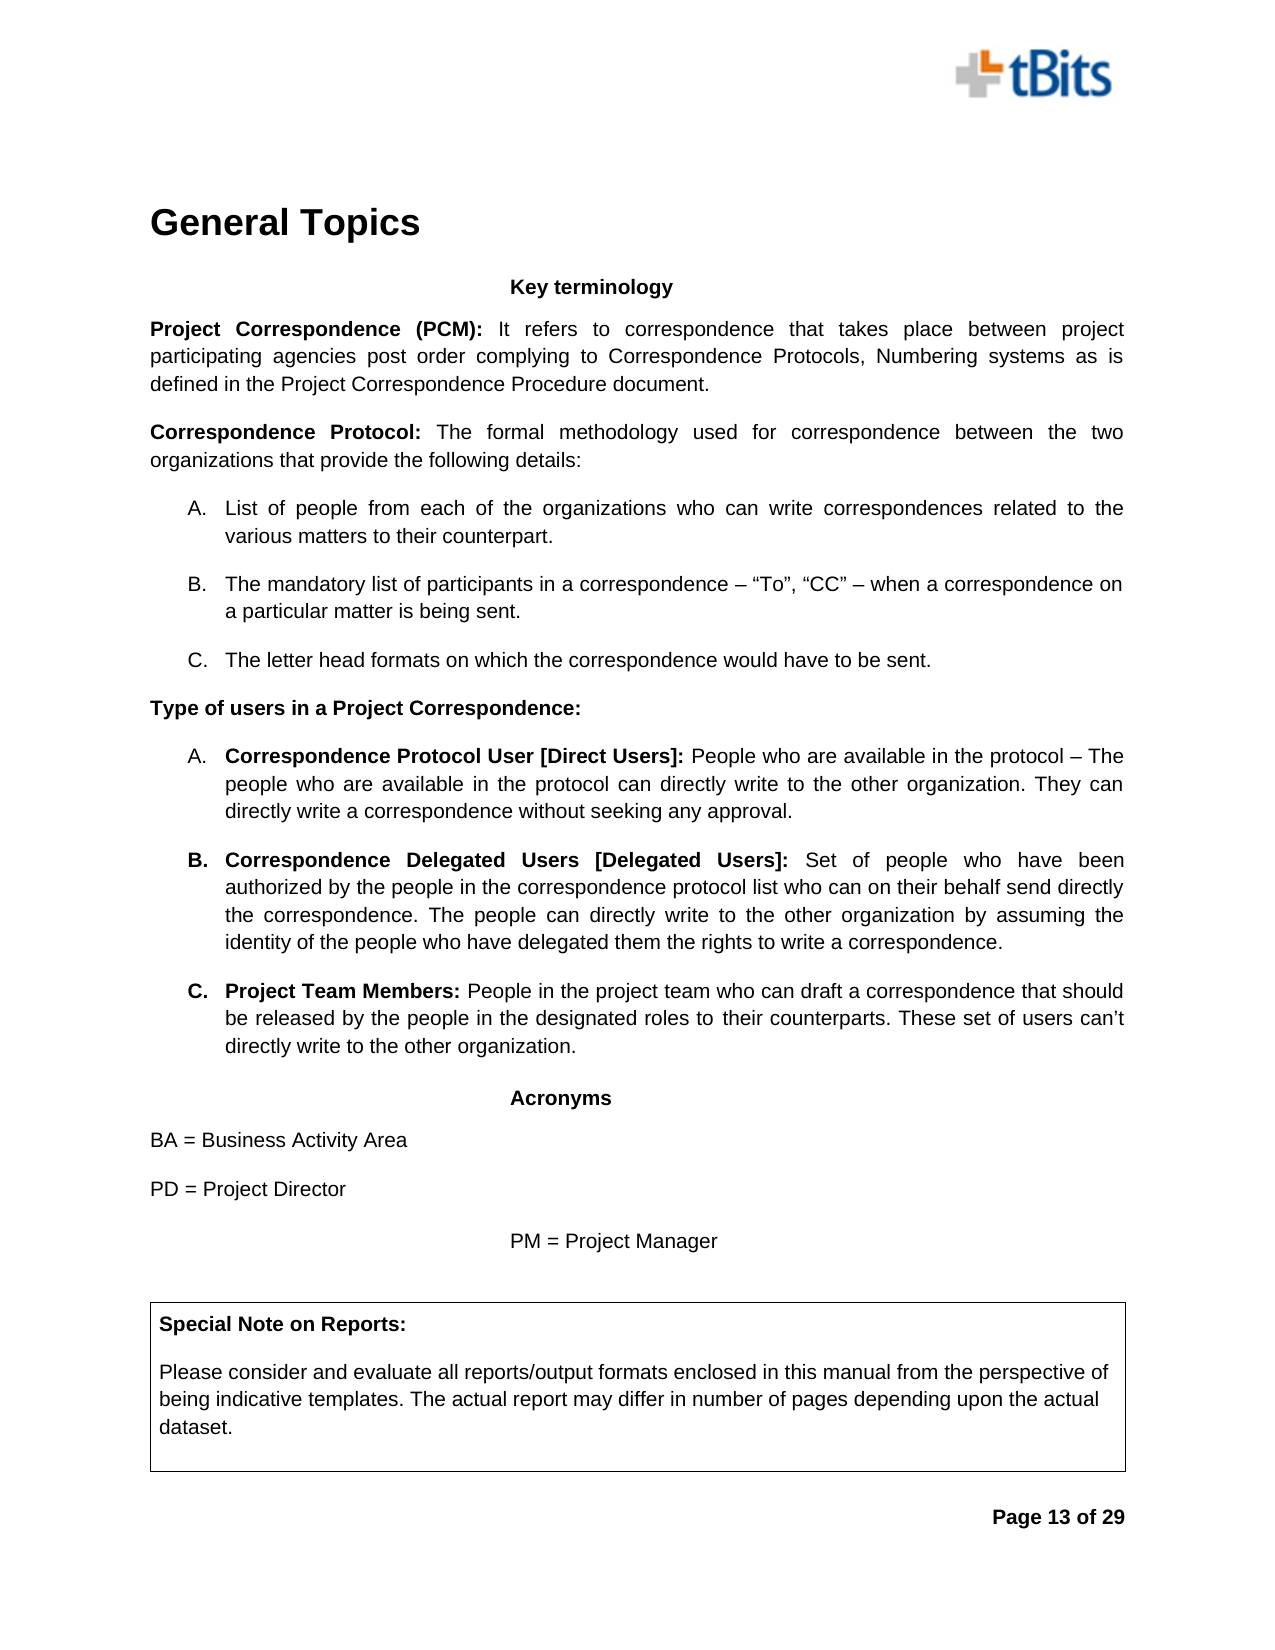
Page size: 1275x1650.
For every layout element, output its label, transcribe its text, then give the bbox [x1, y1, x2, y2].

subtitle Acronyms [450, 1086, 1125, 1110]
list Project Team Members: People in the project team who can draft a correspondence that should be released by the people in the designated roles to their counterparts. These set of users can’t directly write to the other organization. [187, 978, 1125, 1057]
list List of people from each of the organizations who can write correspondences related to the various matters to their counterpart. [187, 496, 1125, 547]
subtitle Key terminology [450, 274, 1125, 298]
list Correspondence Delegated Users [Delegated Users]: Set of people who have been authorized by the people in the correspondence protocol list who can on their behalf send directly the correspondence. The people can directly write to the other organization by assuming the identity of the people who have delegated them the rights to write a correspondence. [187, 848, 1125, 954]
text Correspondence Protocol: The formal methodology used for correspondence between the two organizations that provide the following details: [150, 420, 1125, 472]
text Type of users in a Project Correspondence: [150, 696, 1125, 720]
subtitle PM = Project Manager [450, 1229, 1125, 1253]
text PD = Project Director [150, 1176, 1125, 1200]
text BA = Business Activity Area [150, 1128, 1125, 1152]
list Correspondence Protocol User [Direct Users]: People who are available in the protocol – The people who are available in the protocol can directly write to the other organization. They can directly write a correspondence without seeking any approval. [187, 744, 1125, 823]
list The letter head formats on which the correspondence would have to be sent. [187, 648, 1125, 672]
text Project Correspondence (PCM): It refers to correspondence that takes place between project participating agencies post order complying to Correspondence Protocols, Numbering systems as is defined in the Project Correspondence Procedure document. [150, 317, 1125, 396]
list The mandatory list of participants in a correspondence – “To”, “CC” – when a correspondence on a particular matter is being sent. [187, 572, 1125, 623]
picture [943, 44, 1126, 105]
subtitle General Topics [150, 200, 1125, 243]
